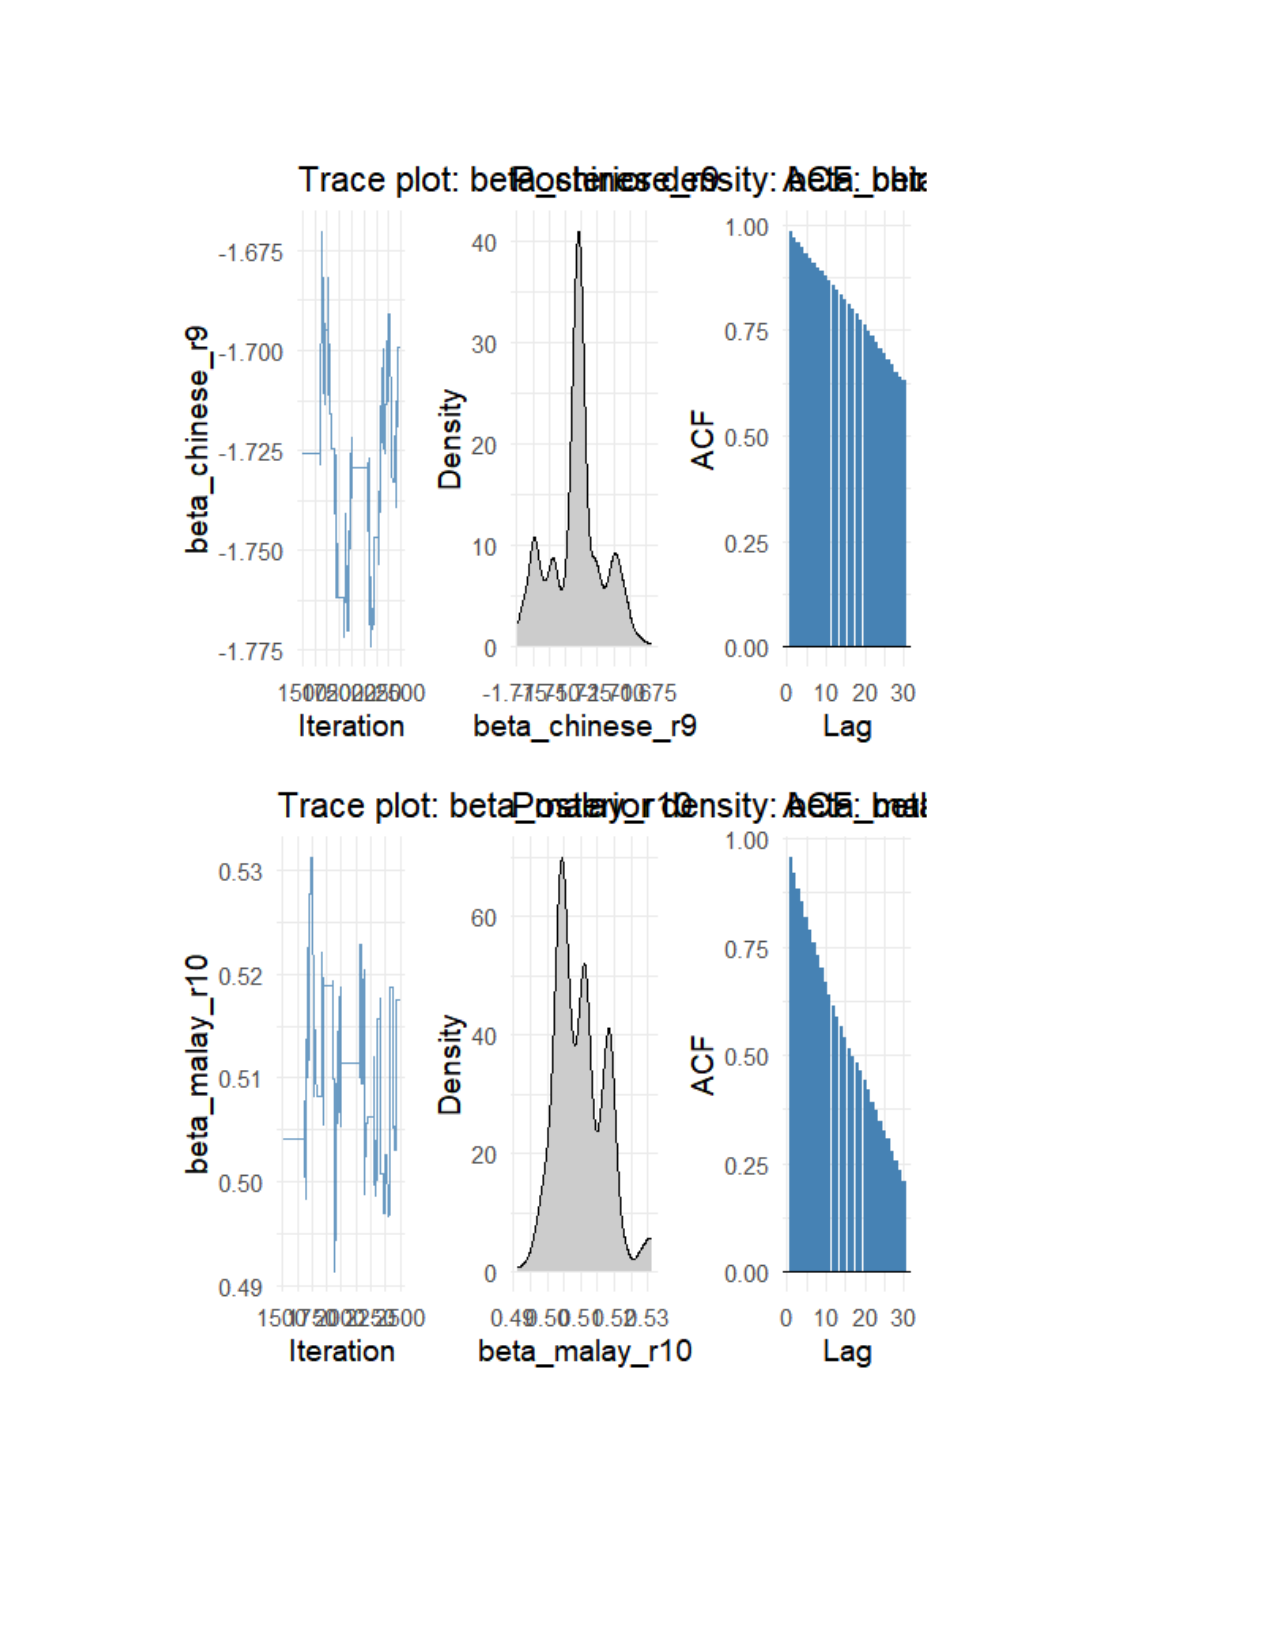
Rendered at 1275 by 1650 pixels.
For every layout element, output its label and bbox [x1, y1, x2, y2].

picture [168, 150, 927, 757]
picture [168, 775, 927, 1382]
